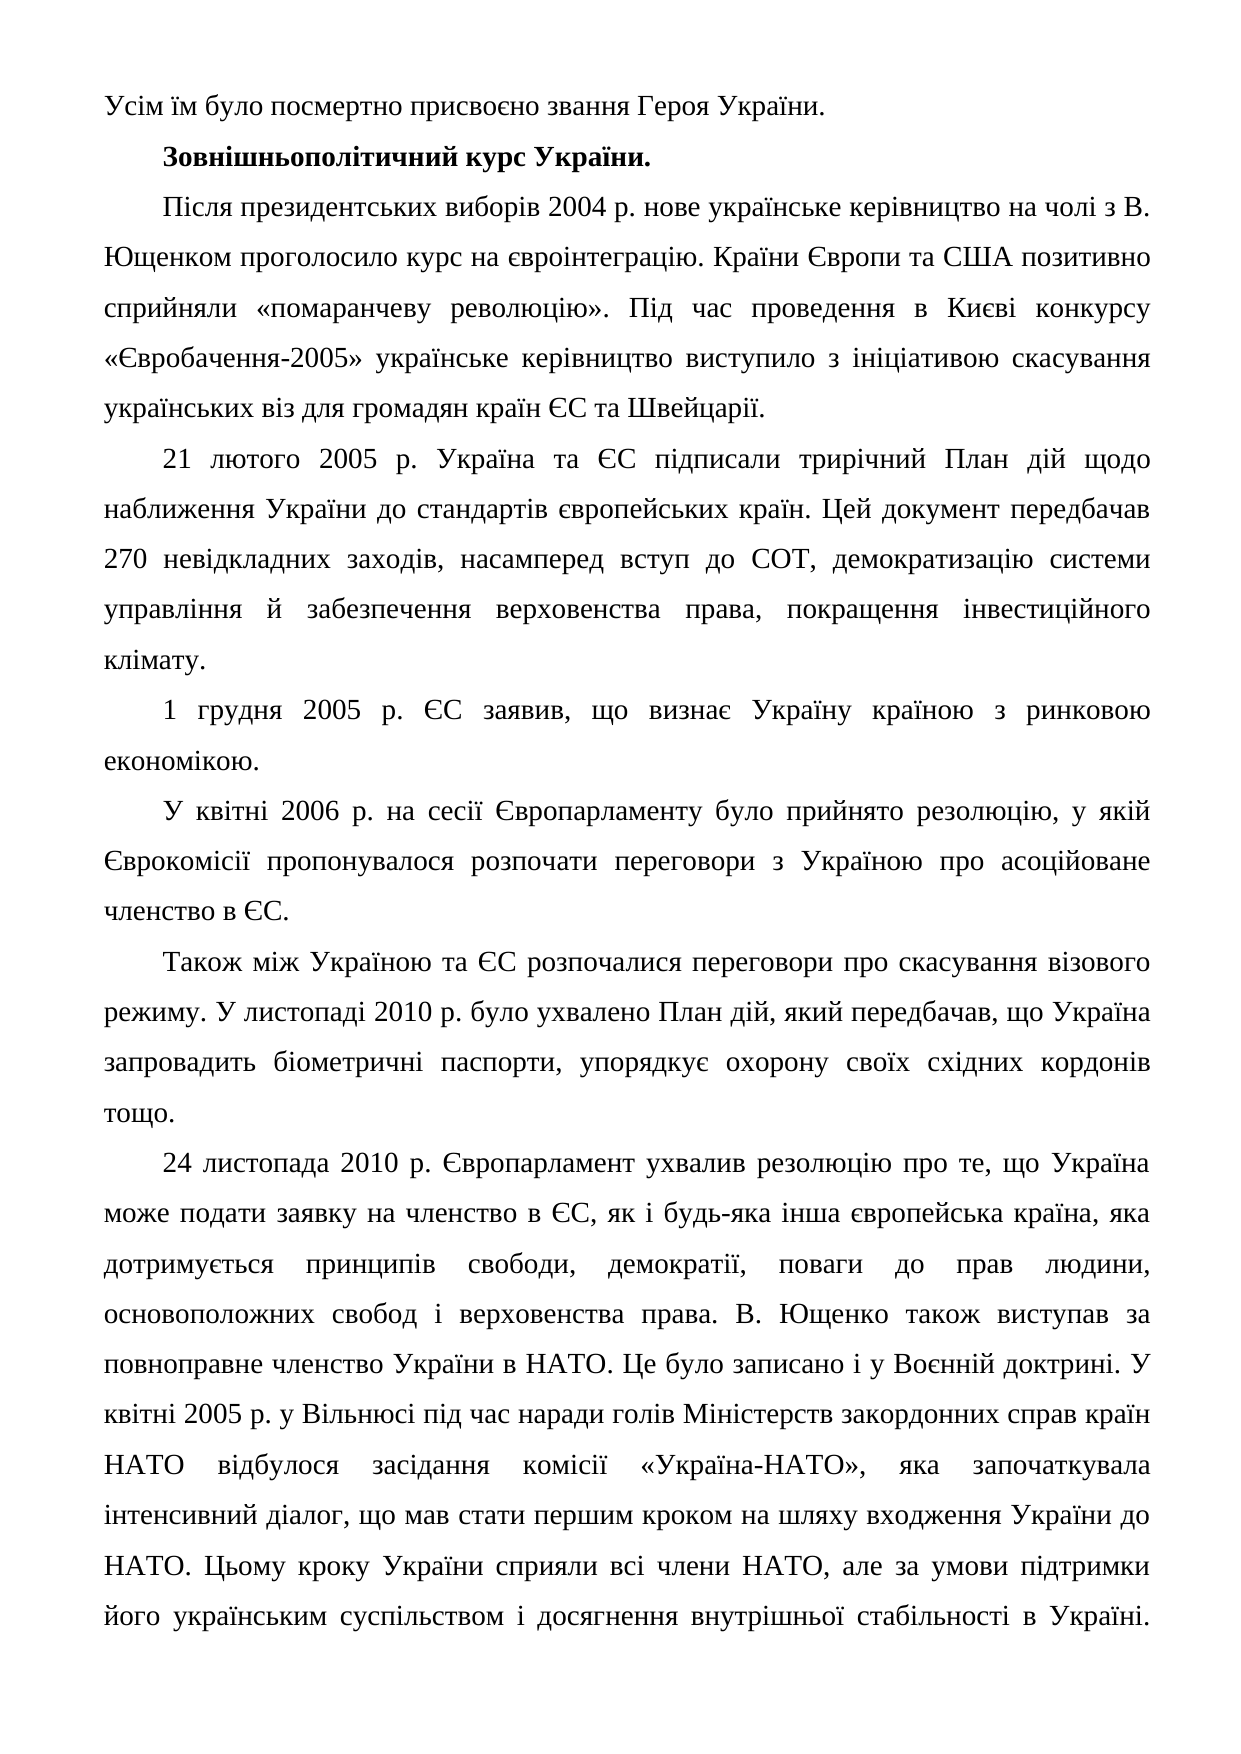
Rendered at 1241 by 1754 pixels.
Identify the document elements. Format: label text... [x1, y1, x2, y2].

text 21 лютого 2005 р. Україна та ЄС підписали трирічний План дій щодо наближення України до стандартів європейських країн. Цей документ передбачав 270 невідкладних заходів, насамперед вступ до СОТ, демократизацію системи управління й забезпечення верховенства права, покращення інвестиційного клімату. [103, 441, 1152, 676]
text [103, 88, 1152, 122]
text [103, 1145, 1152, 1631]
text Зовнішньополітичний курс України. [103, 139, 1152, 172]
text Після президентських виборів 2004 р. нове українське керівництво на чолі з В. Ющенком проголосило курс на євроінтеграцію. Країни Європи та США позитивно сприйняли «помаранчеву революцію». Під час проведення в Києві конкурсу «Євробачення-2005» українське керівництво виступило з ініціативою скасування українських віз для громадян країн ЄС та Швейцарії. [103, 189, 1152, 424]
text Також між Україною та ЄС розпочалися переговори про скасування візового режиму. У листопаді 2010 р. було ухвалено План дій, який передбачав, що Україна запровадить біометричні паспорти, упорядкує охорону своїх східних кордонів тощо. [103, 944, 1152, 1128]
text 1 грудня 2005 р. ЄС заявив, що визнає Україну країною з ринковою економікою. [103, 692, 1152, 776]
text У квітні 2006 р. на сесії Європарламенту було прийнято резолюцію, у якій Єврокомісії пропонувалося розпочати переговори з Україною про асоційоване членство в ЄС. [103, 793, 1152, 927]
